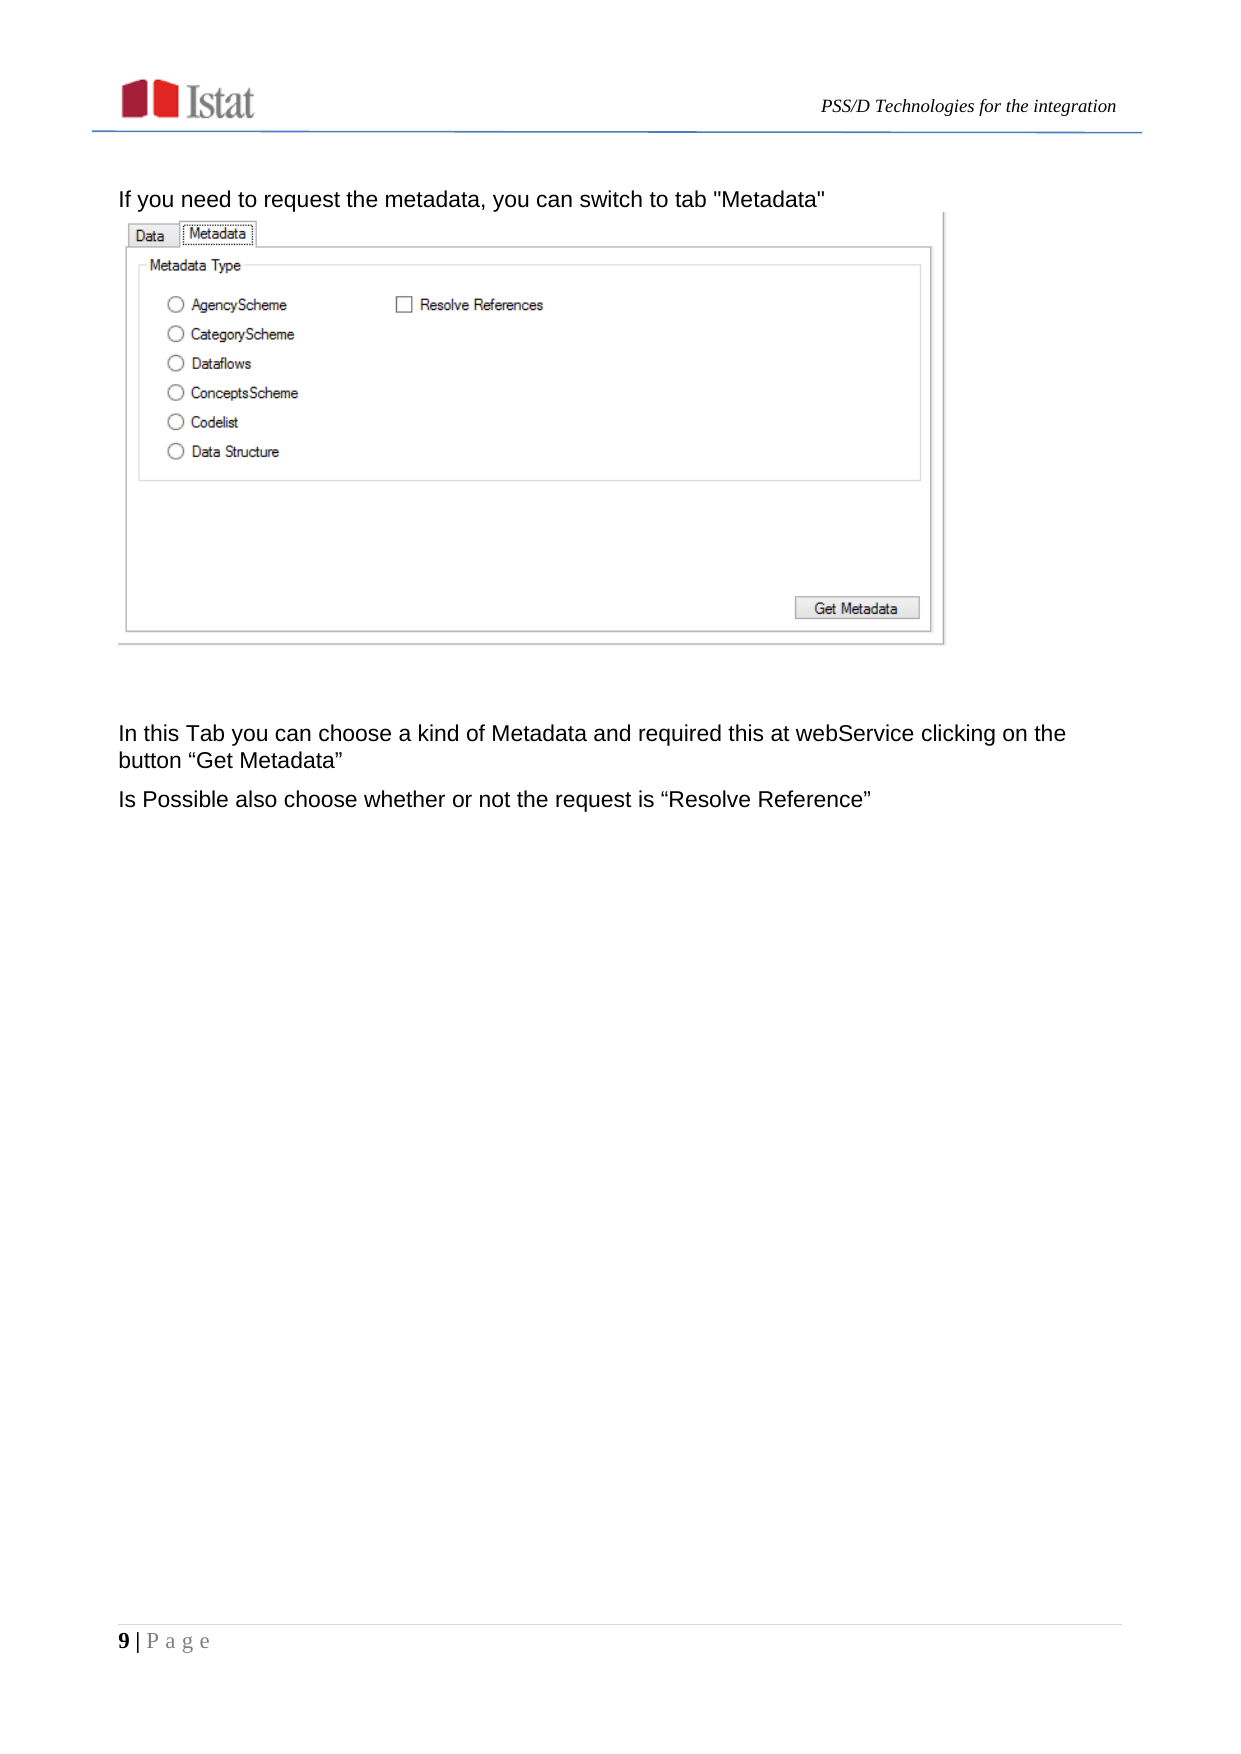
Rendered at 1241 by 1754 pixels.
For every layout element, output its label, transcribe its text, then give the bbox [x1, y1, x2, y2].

text Is Possible also choose whether or not the request is “Resolve Reference” [118, 786, 1122, 812]
picture [118, 73, 258, 121]
text In this Tab you can choose a kind of Metadata and required this at webService clicking on the button “Get Metadata” [118, 720, 1122, 773]
picture [118, 212, 957, 669]
